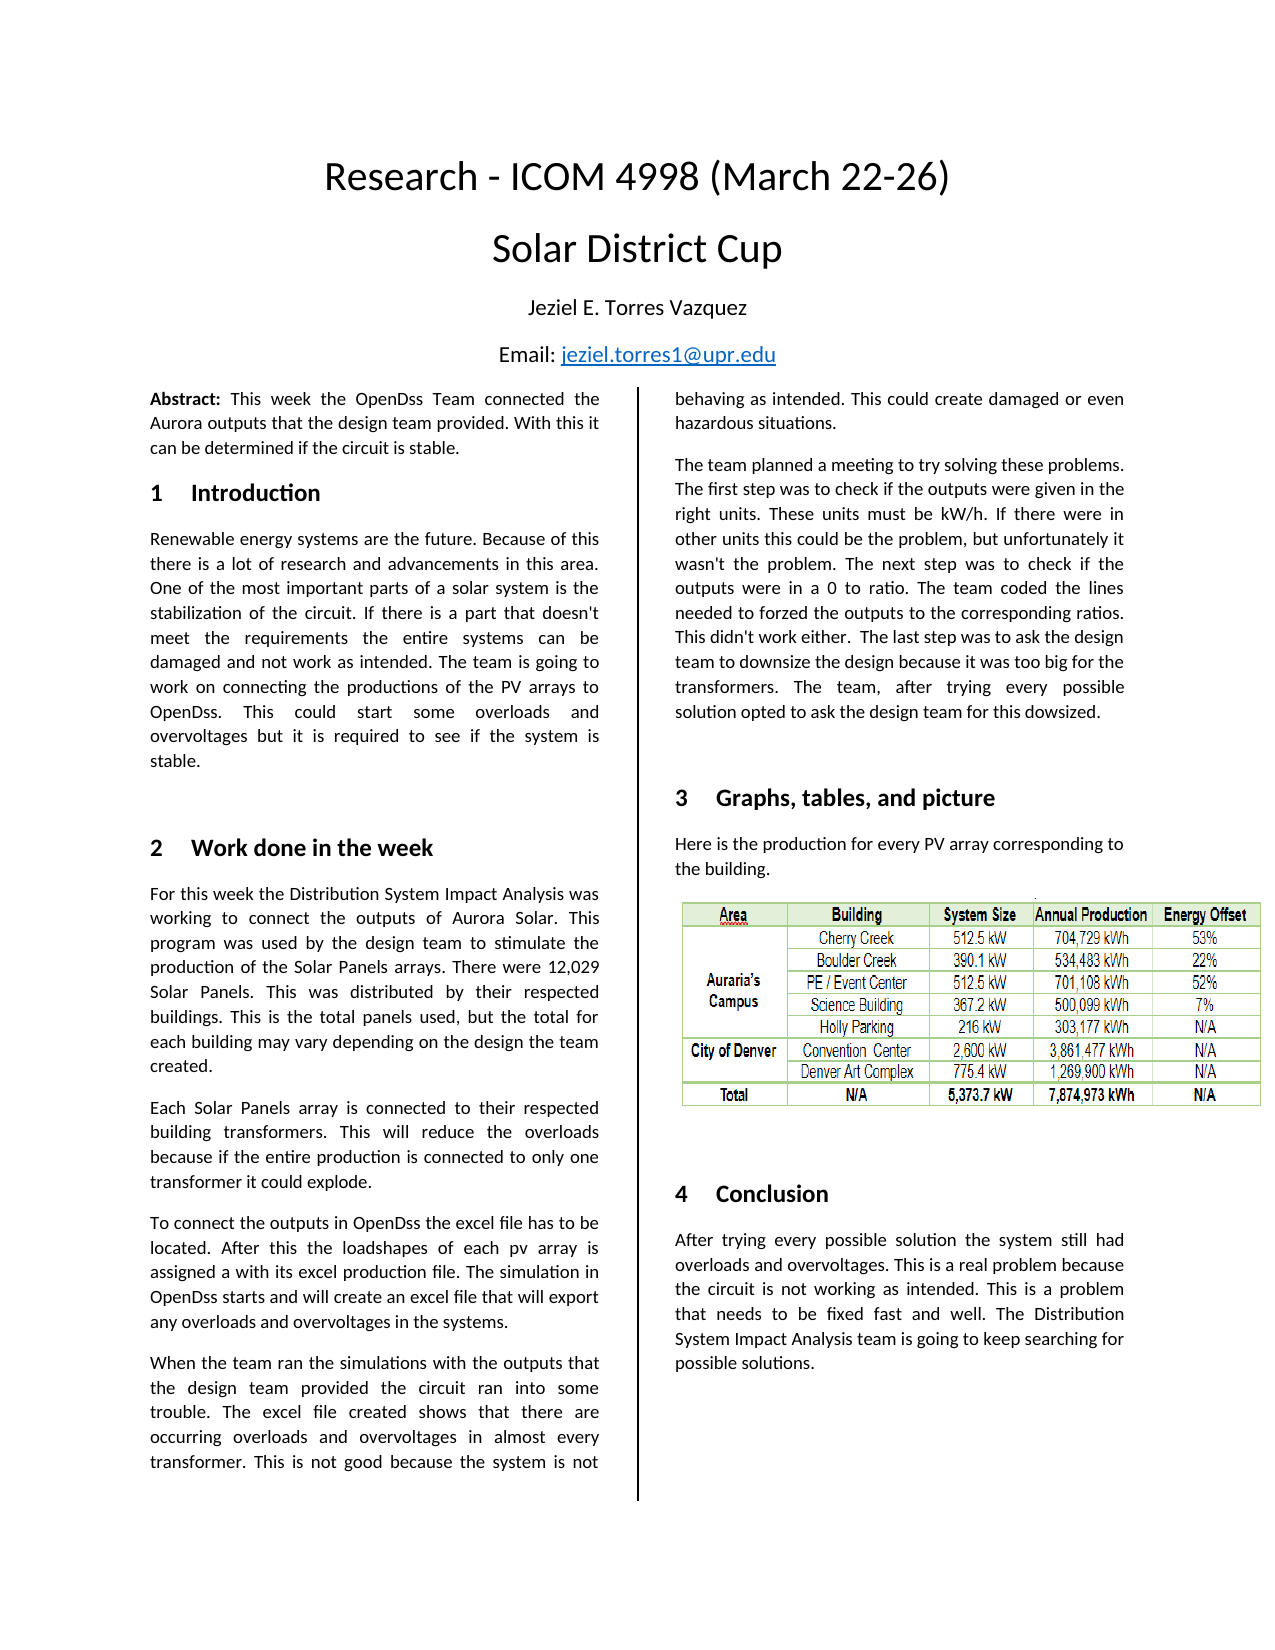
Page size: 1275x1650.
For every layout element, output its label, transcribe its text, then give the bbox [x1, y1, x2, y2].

text 1 Introduction [150, 478, 600, 508]
text Renewable energy systems are the future. Because of this there is a lot of research and advancements in this area. One of the most important parts of a solar system is the stabilization of the circuit. If there is a part that doesn't meet the requirements the entire systems can be damaged and not work as intended. The team is going to work on connecting the productions of the PV arrays to OpenDss. This could start some overloads and overvoltages but it is required to see if the system is stable. [150, 527, 600, 772]
text 2 Work done in the week [150, 832, 600, 863]
text To connect the outputs in OpenDss the excel file has to be located. After this the loadshapes of each pv array is assigned a with its excel production file. The simulation in OpenDss starts and will create an excel file that will export any overloads and overvoltages in the systems. [150, 1211, 600, 1333]
text When the team ran the simulations with the outputs that the design team provided the circuit ran into some trouble. The excel file created shows that there are occurring overloads and overvoltages in almost every transformer. This is not good because the system is not behaving as intended. This could create damaged or even hazardous situations. [675, 387, 1125, 434]
text Here is the production for every PV array corresponding to the building. [675, 832, 1125, 880]
text Each Solar Panels array is connected to their respected building transformers. This will reduce the overloads because if the entire production is connected to only one transformer it could explode. [150, 1096, 600, 1193]
text For this week the Distribution System Impact Analysis was working to connect the outputs of Aurora Solar. This program was used by the design team to stimulate the production of the Solar Panels arrays. There were 12,029 Solar Panels. This was distributed by their respected buildings. This is the total panels used, but the total for each building may vary depending on the design the team created. [150, 882, 600, 1077]
text 4 Conclusion [675, 1178, 1125, 1209]
picture [675, 898, 1275, 1119]
text Jeziel E. Torres Vazquez [150, 293, 1125, 321]
text Research - ICOM 4998 (March 22-26) [150, 150, 1125, 201]
text The team planned a meeting to try solving these problems. The first step was to check if the outputs were given in the right units. These units must be kW/h. If there were in other units this could be the problem, but unfortunately it wasn't the problem. The next step was to check if the outputs were in a 0 to ratio. The team coded the lines needed to forzed the outputs to the corresponding ratios. This didn't work either. The last step was to ask the design team to downsize the design because it was too big for the transformers. The team, after trying every possible solution opted to ask the design team for this dowsized. [675, 453, 1125, 723]
text Email: jeziel.torres1@upr.edu [150, 340, 1125, 368]
text After trying every possible solution the system still had overloads and overvoltages. This is a real problem because the circuit is not working as intended. This is a problem that needs to be fixed fast and well. The Distribution System Impact Analysis team is going to keep searching for possible solutions. [675, 1228, 1125, 1374]
text When the team ran the simulations with the outputs that the design team provided the circuit ran into some trouble. The excel file created shows that there are occurring overloads and overvoltages in almost every transformer. This is not good because the system is not behaving as intended. This could create damaged or even hazardous situations. [150, 1351, 600, 1473]
text Abstract: This week the OpenDss Team connected the Aurora outputs that the design team provided. With this it can be determined if the circuit is stable. [150, 387, 600, 459]
text 3 Graphs, tables, and picture [675, 782, 1125, 813]
text Solar District Cup [150, 222, 1125, 272]
